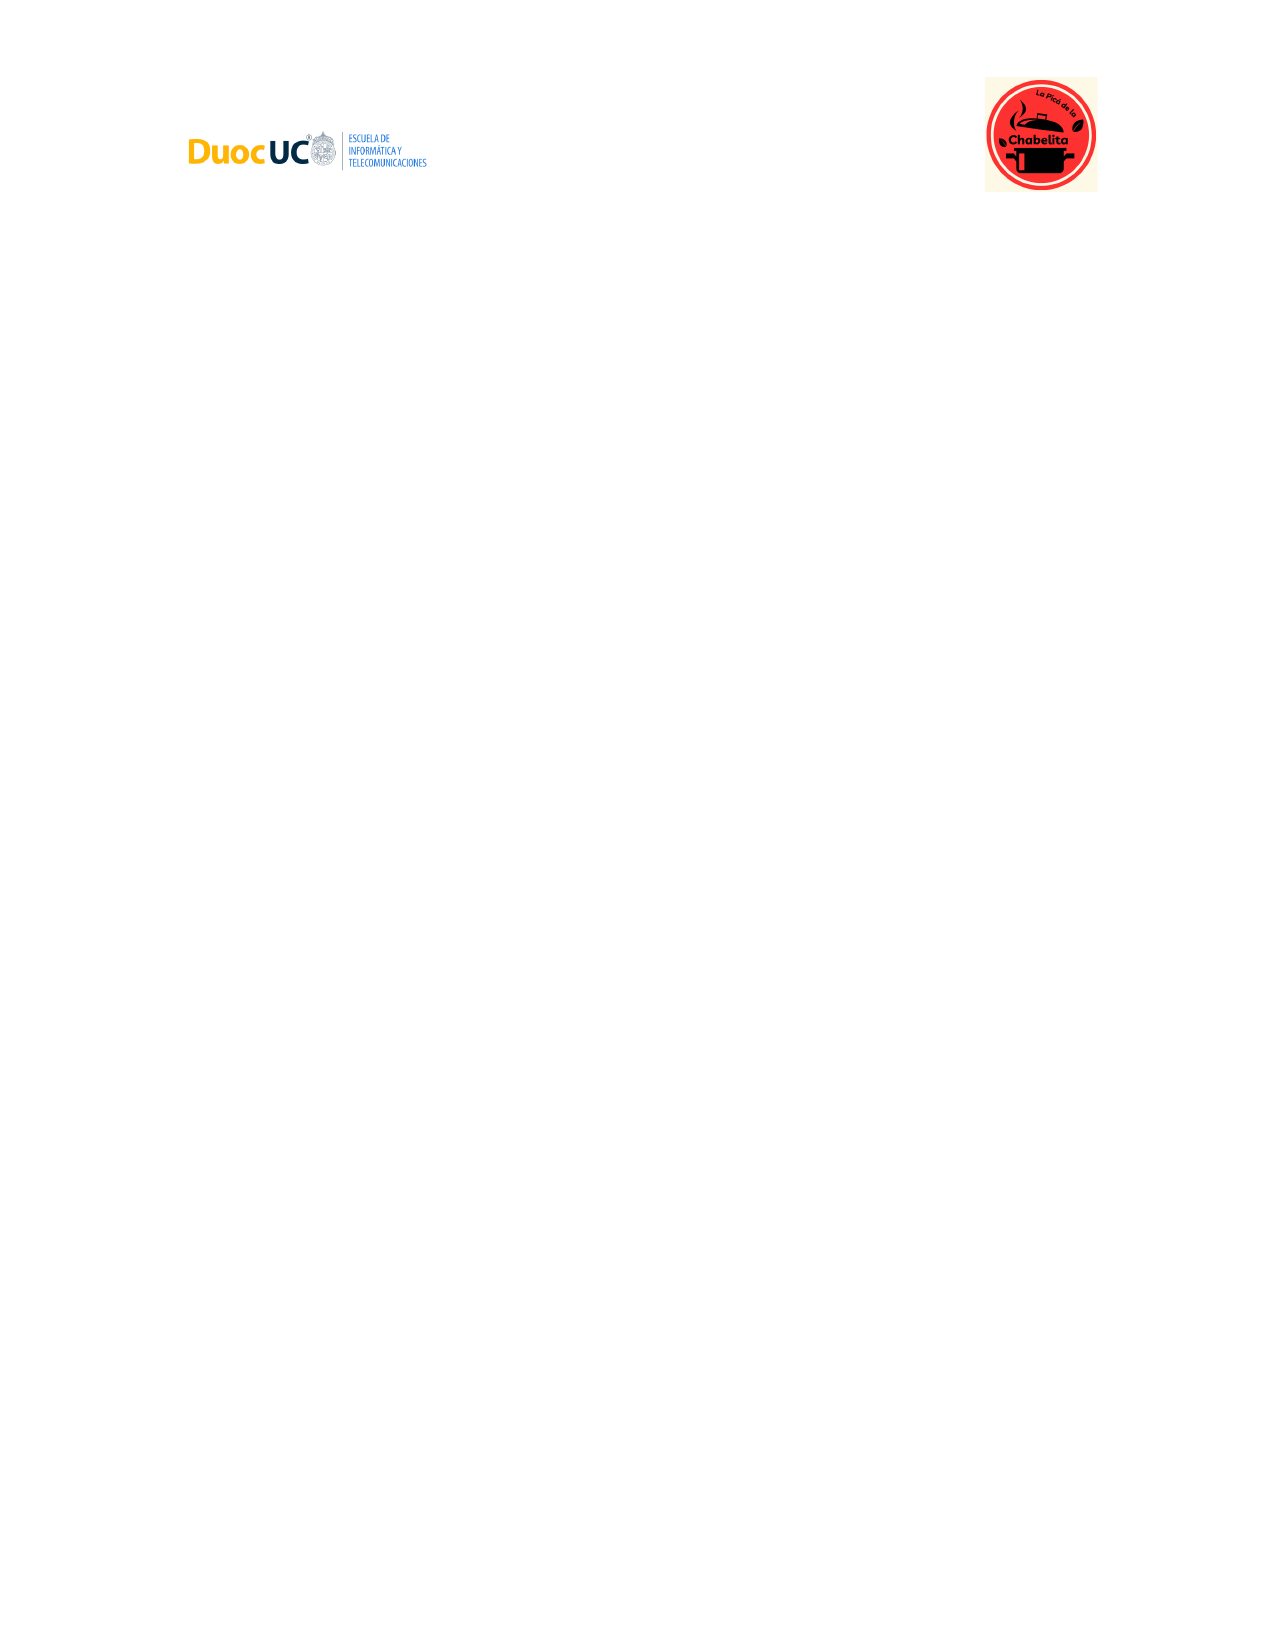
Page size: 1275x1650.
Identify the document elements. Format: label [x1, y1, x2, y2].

picture [984, 77, 1098, 192]
picture [177, 108, 434, 192]
